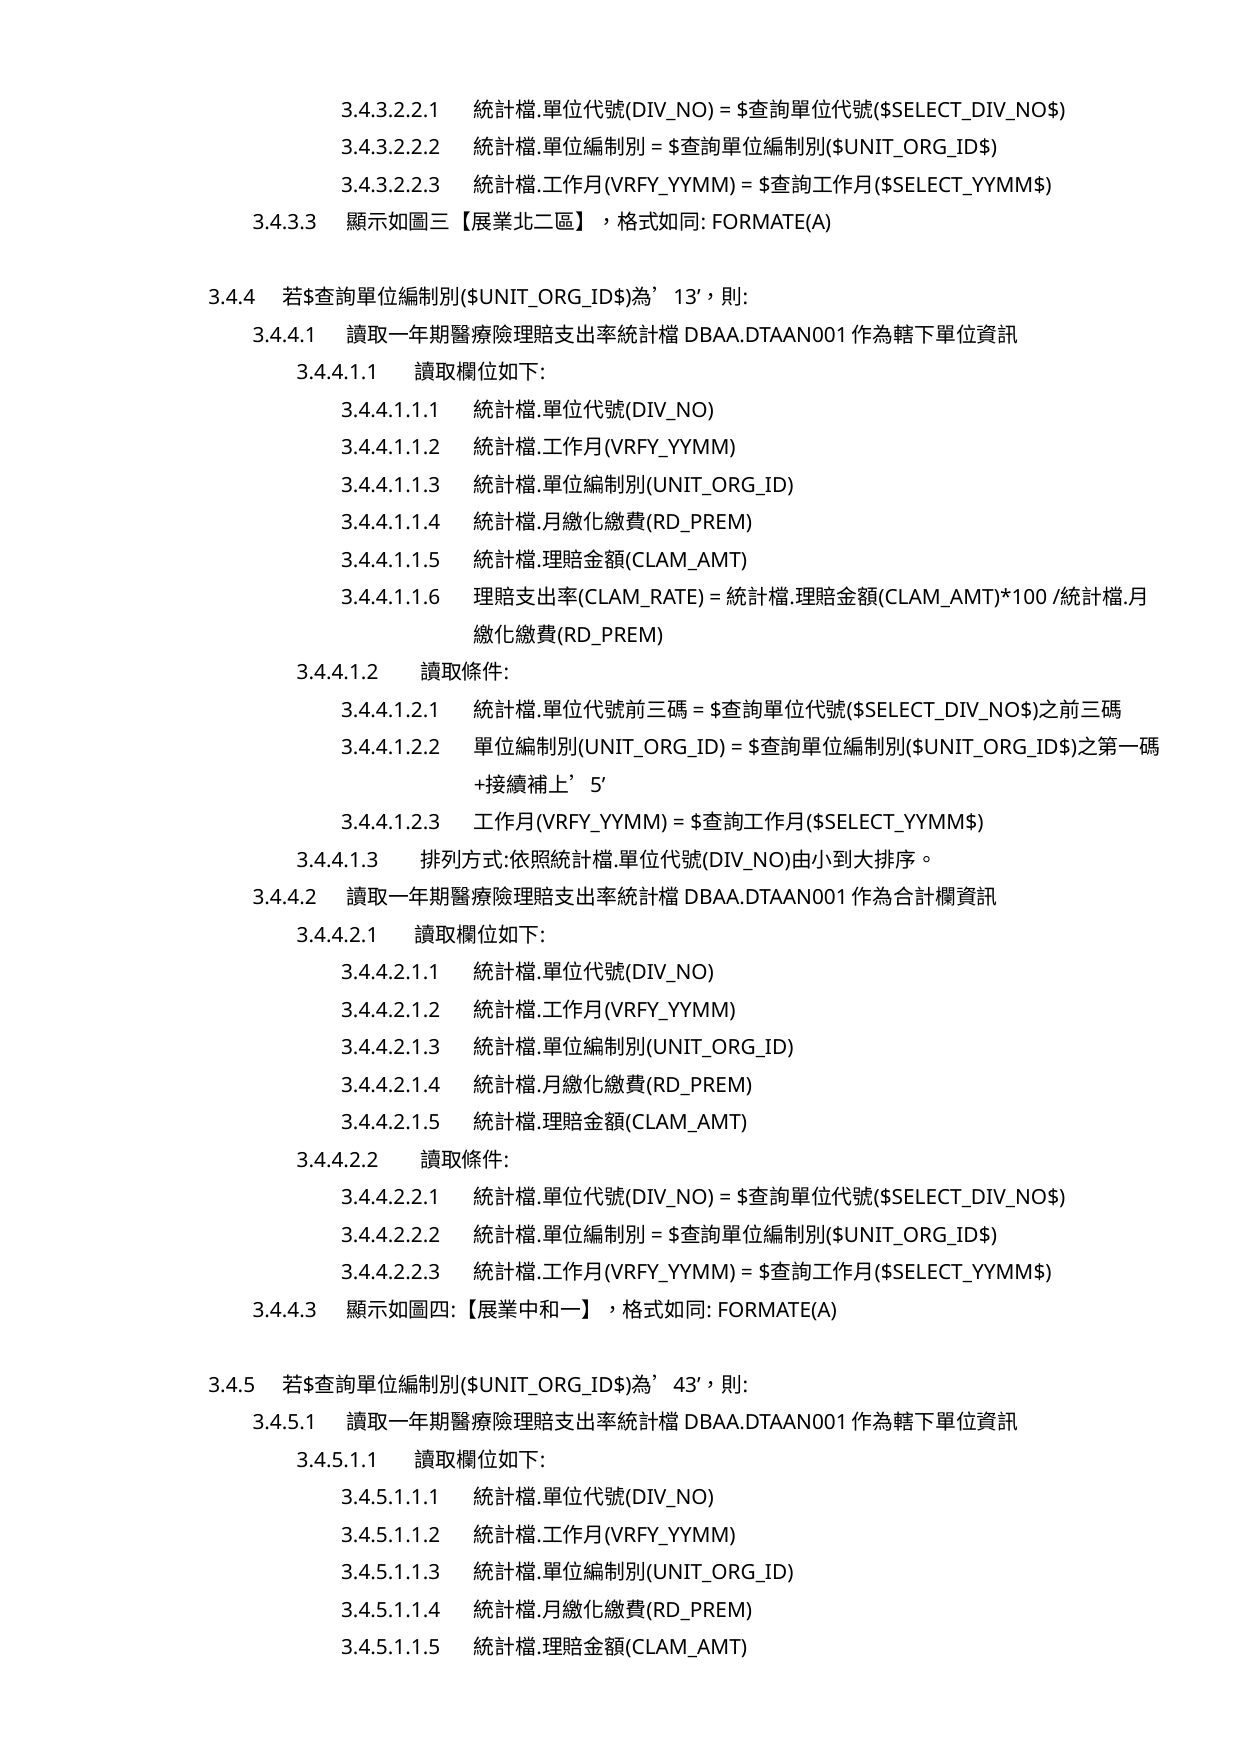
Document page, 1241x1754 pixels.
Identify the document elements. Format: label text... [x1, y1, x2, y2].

list 統計檔.單位編制別 = $查詢單位編制別($UNIT_ORG_ID$) [341, 127, 1165, 164]
list 統計檔.理賠金額(CLAM_AMT) [341, 1627, 1165, 1664]
list 顯示如圖四:【展業中和一】，格式如同: FORMATE(A) [252, 1289, 1165, 1327]
list 統計檔.月繳化繳費(RD_PREM) [341, 1064, 1165, 1102]
list 統計檔.單位編制別 = $查詢單位編制別($UNIT_ORG_ID$) [341, 1214, 1165, 1252]
list 讀取欄位如下: [296, 352, 1165, 389]
list 統計檔.工作月(VRFY_YYMM) [341, 427, 1165, 464]
list 統計檔.單位代號(DIV_NO) [341, 1477, 1165, 1514]
list 統計檔.單位編制別(UNIT_ORG_ID) [341, 464, 1165, 502]
list 統計檔.單位代號前三碼 = $查詢單位代號($SELECT_DIV_NO$)之前三碼 [341, 689, 1165, 727]
list 讀取一年期醫療險理賠支出率統計檔DBAA.DTAAN001作為轄下單位資訊 [252, 1402, 1165, 1439]
list 讀取一年期醫療險理賠支出率統計檔DBAA.DTAAN001作為合計欄資訊 [252, 877, 1165, 914]
list 統計檔.單位代號(DIV_NO) [341, 389, 1165, 427]
list 工作月(VRFY_YYMM) = $查詢工作月($SELECT_YYMM$) [341, 802, 1165, 839]
list 統計檔.月繳化繳費(RD_PREM) [341, 502, 1165, 539]
list 讀取條件: [296, 652, 1165, 689]
list 統計檔.理賠金額(CLAM_AMT) [341, 539, 1165, 577]
list 統計檔.工作月(VRFY_YYMM) = $查詢工作月($SELECT_YYMM$) [341, 164, 1165, 202]
list 讀取欄位如下: [296, 1439, 1165, 1477]
list 統計檔.工作月(VRFY_YYMM) [341, 989, 1165, 1027]
list 統計檔.工作月(VRFY_YYMM) [341, 1514, 1165, 1552]
list 單位編制別(UNIT_ORG_ID) = $查詢單位編制別($UNIT_ORG_ID$)之第+接續補上’ [341, 727, 1165, 802]
list 讀取條件: [296, 1139, 1165, 1177]
list 統計檔.單位代號(DIV_NO) = $查詢單位代號($SELECT_DIV_NO$) [341, 1177, 1165, 1214]
list 顯示如圖三【展業北二區】，格式如同: FORMATE(A) [252, 202, 1165, 239]
list 統計檔.月繳化繳費(RD_PREM) [341, 1589, 1165, 1627]
list 讀取欄位如下: [296, 914, 1165, 952]
list 若$查詢單位編制別($UNIT_ORG_ID$)為’13’，則: [208, 277, 1165, 314]
list 排列方式:依照統計檔.單位代號(DIV_NO)由小到大排序。 [296, 839, 1165, 877]
list 統計檔.單位編制別(UNIT_ORG_ID) [341, 1552, 1165, 1589]
list 統計檔.單位代號(DIV_NO) [341, 952, 1165, 989]
list 若$查詢單位編制別($UNIT_ORG_ID$)為’43’，則: [208, 1364, 1165, 1402]
list 讀取一年期醫療險理賠支出率統計檔DBAA.DTAAN001作為轄下單位資訊 [252, 314, 1165, 352]
list 統計檔.工作月(VRFY_YYMM) = $查詢工作月($SELECT_YYMM$) [341, 1252, 1165, 1289]
list 統計檔.單位代號(DIV_NO) = $查詢單位代號($SELECT_DIV_NO$) [341, 89, 1165, 127]
list 統計檔.理賠金額(CLAM_AMT) [341, 1102, 1165, 1139]
list 理賠支出率(CLAM_RATE) = 統計檔.理賠金額(CLAM_AMT)*100 /統計檔.月繳化繳費(RD_PREM) [341, 577, 1165, 652]
list 統計檔.單位編制別(UNIT_ORG_ID) [341, 1027, 1165, 1064]
